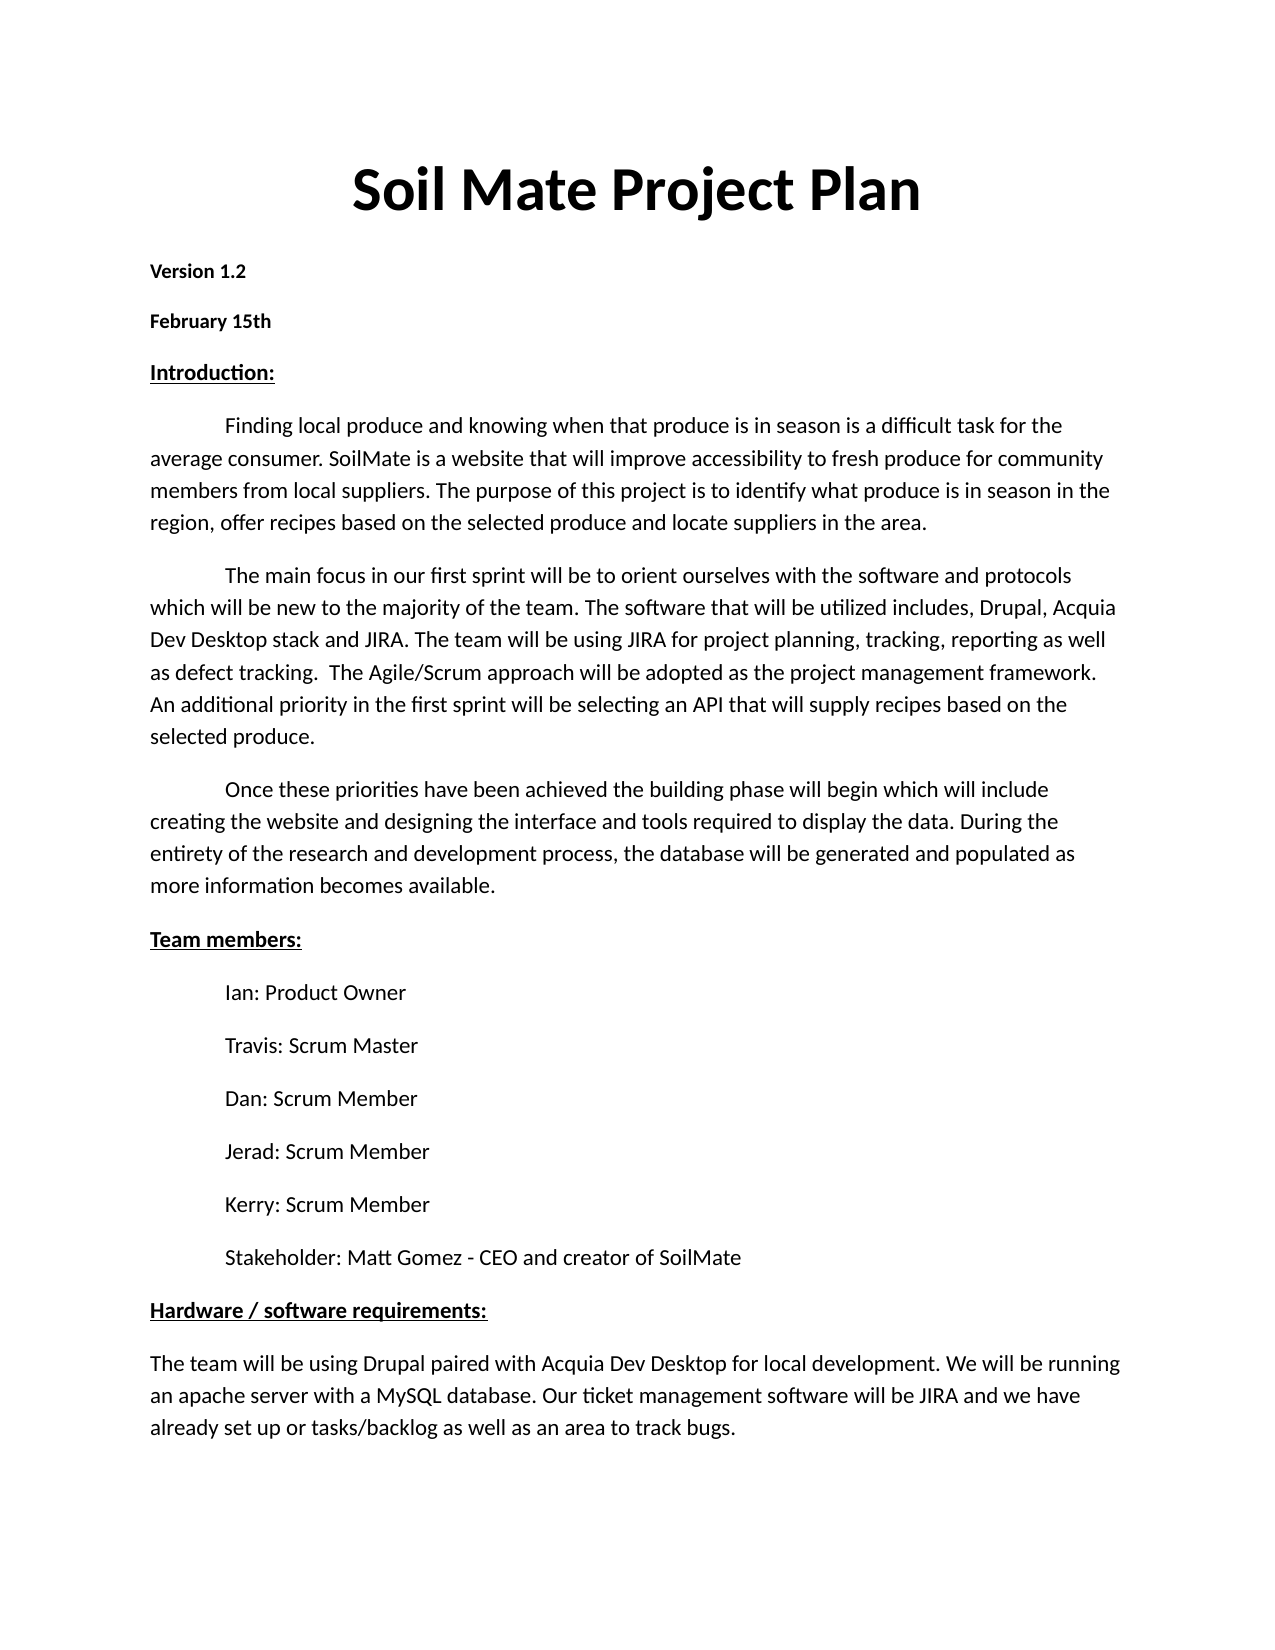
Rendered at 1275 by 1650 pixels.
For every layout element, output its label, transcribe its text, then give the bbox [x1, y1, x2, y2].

text Dan: Scrum Member [150, 1084, 1125, 1112]
text The main focus in our first sprint will be to orient ourselves with the software and protocols which will be new to the majority of the team. The software that will be utilized includes, Drupal, Acquia Dev Desktop stack and JIRA. The team will be using JIRA for project planning, tracking, reporting as well as defect tracking. The Agile/Scrum approach will be adopted as the project management framework. An additional priority in the first sprint will be selecting an API that will supply recipes based on the selected produce. [150, 561, 1125, 750]
text Team members: [150, 925, 1125, 953]
text Introduction: [150, 358, 1125, 387]
text Stakeholder: Matt Gomez - CEO and creator of SoilMate [150, 1243, 1125, 1271]
text February 15th [150, 308, 1125, 334]
text Version 1.2 [150, 258, 1125, 284]
text Kerry: Scrum Member [150, 1190, 1125, 1218]
text Ian: Product Owner [150, 978, 1125, 1006]
text Jerad: Scrum Member [150, 1137, 1125, 1165]
text Once these priorities have been achieved the building phase will begin which will include creating the website and designing the interface and tools required to display the data. During the entirety of the research and development process, the database will be generated and populated as more information becomes available. [150, 775, 1125, 900]
text Finding local produce and knowing when that produce is in season is a difficult task for the average consumer. SoilMate is a website that will improve accessibility to fresh produce for community members from local suppliers. The purpose of this project is to identify what produce is in season in the region, offer recipes based on the selected produce and locate suppliers in the area. [150, 412, 1125, 536]
text The team will be using Drupal paired with Acquia Dev Desktop for local development. We will be running an apache server with a MySQL database. Our ticket management software will be JIRA and we have already set up or tasks/backlog as well as an area to track bugs. [150, 1349, 1125, 1441]
text Hardware / software requirements: [150, 1296, 1125, 1324]
text Soil Mate Project Plan [150, 150, 1125, 226]
text Travis: Scrum Master [150, 1031, 1125, 1059]
